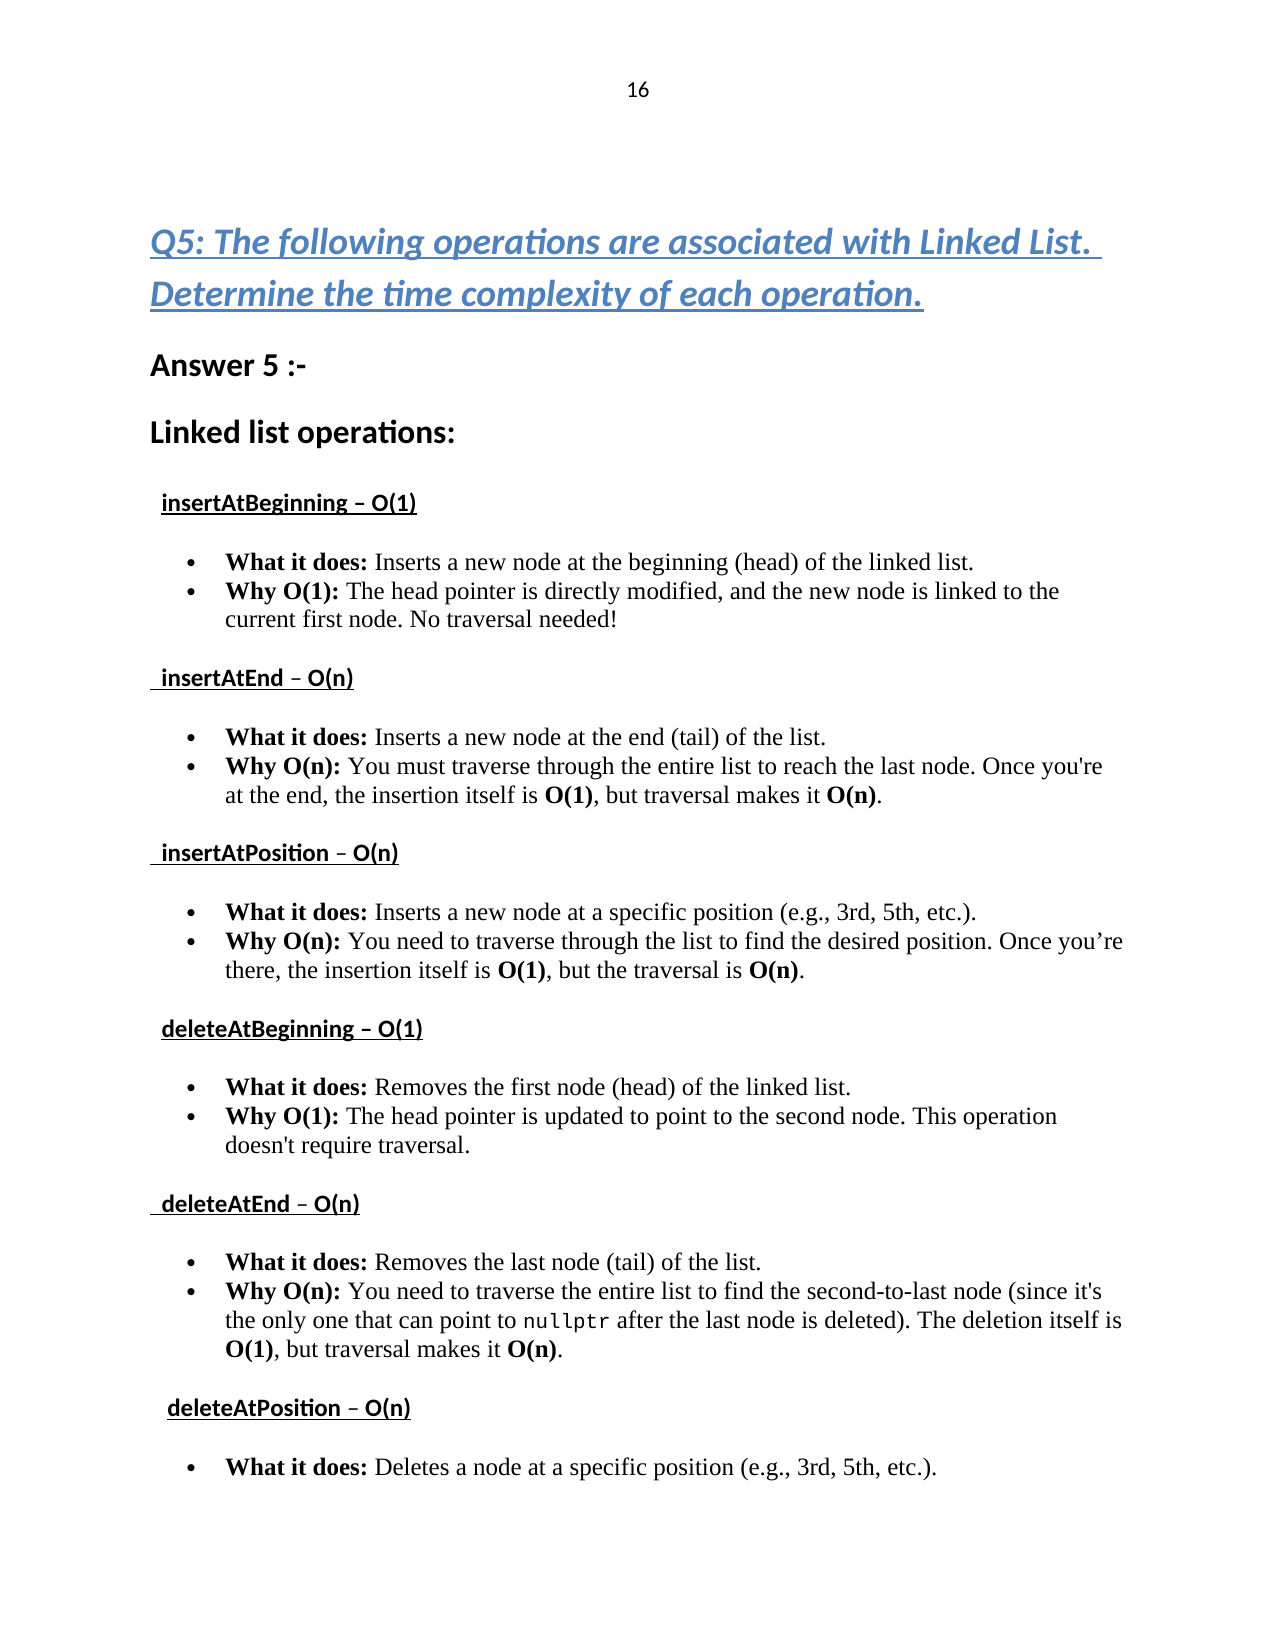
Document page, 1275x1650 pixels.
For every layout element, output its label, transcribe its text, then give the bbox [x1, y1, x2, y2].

text deleteAtPosition – O(n) [150, 1392, 1125, 1423]
text deleteAtBeginning – O(1) [150, 1013, 1125, 1043]
text Linked list operations: [150, 411, 1125, 452]
text insertAtEnd – O(n) [150, 662, 1125, 693]
list Why O(n): You need to traverse the entire list to find the second-to-last node (since it's the only one that can point to nullptr after the last node is deleted). The deletion itself is O(1), but traversal makes it O(n). [187, 1276, 1125, 1363]
text insertAtPosition – O(n) [150, 838, 1125, 868]
list What it does: Removes the first node (head) of the linked list. [187, 1072, 1125, 1101]
list What it does: Removes the last node (tail) of the list. [187, 1247, 1125, 1276]
list What it does: Deletes a node at a specific position (e.g., 3rd, 5th, etc.). [187, 1452, 1125, 1481]
list Why O(n): You need to traverse through the list to find the desired position. Once you’re there, the insertion itself is O(1), but the traversal is O(n). [187, 926, 1125, 983]
list What it does: Inserts a new node at a specific position (e.g., 3rd, 5th, etc.). [187, 897, 1125, 926]
list Why O(n): You must traverse through the entire list to reach the last node. Once you're at the end, the insertion itself is O(1), but traversal makes it O(n). [187, 751, 1125, 808]
text Answer 5 :- [150, 344, 1125, 384]
text Q5: The following operations are associated with Linked List. Determine the time complexity of each operation. [150, 218, 1125, 316]
list Why O(1): The head pointer is updated to point to the second node. This operation doesn't require traversal. [187, 1101, 1125, 1159]
list What it does: Inserts a new node at the beginning (head) of the linked list. [187, 547, 1125, 576]
text insertAtBeginning – O(1) [150, 487, 1125, 518]
list Why O(1): The head pointer is directly modified, and the new node is linked to the current first node. No traversal needed! [187, 576, 1125, 633]
text deleteAtEnd – O(n) [150, 1188, 1125, 1218]
list What it does: Inserts a new node at the end (tail) of the list. [187, 722, 1125, 751]
